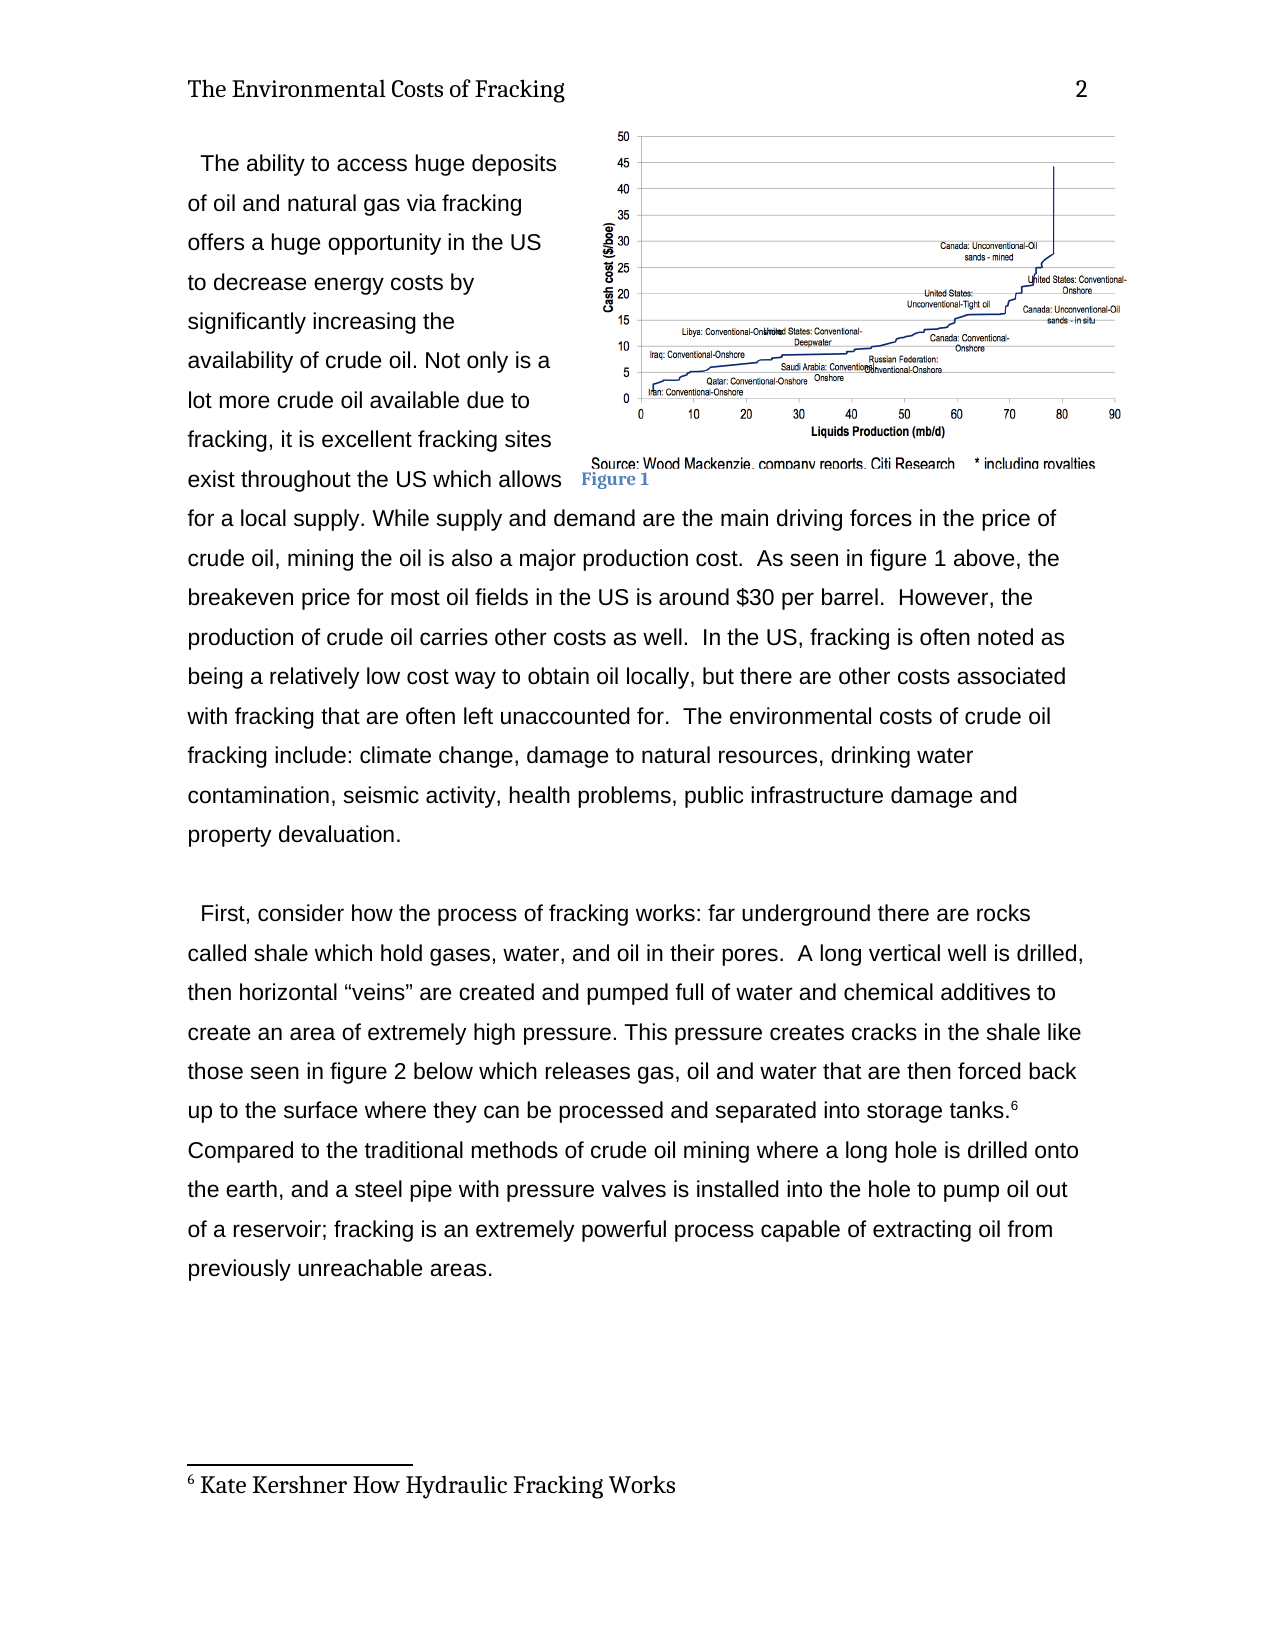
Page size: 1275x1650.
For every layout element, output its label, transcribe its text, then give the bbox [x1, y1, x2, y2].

picture [585, 112, 1130, 468]
text First, consider how the process of fracking works: far underground there are rocks called shale which hold gases, water, and oil in their pores. A long vertical well is drilled, then horizontal “veins” are created and pumped full of water and chemical additives to create an area of extremely high pressure. This pressure creates cracks in the shale like those seen in figure 2 below which releases gas, oil and water that are then forced back up to the surface where they can be processed and separated into storage tanks. Compared to the traditional methods of crude oil mining where a long hole is drilled onto the earth, and a steel pipe with pressure valves is installed into the hole to pump oil out of a reservoir; fracking is an extremely powerful process capable of extracting oil from previously unreachable areas. [187, 900, 1087, 1282]
